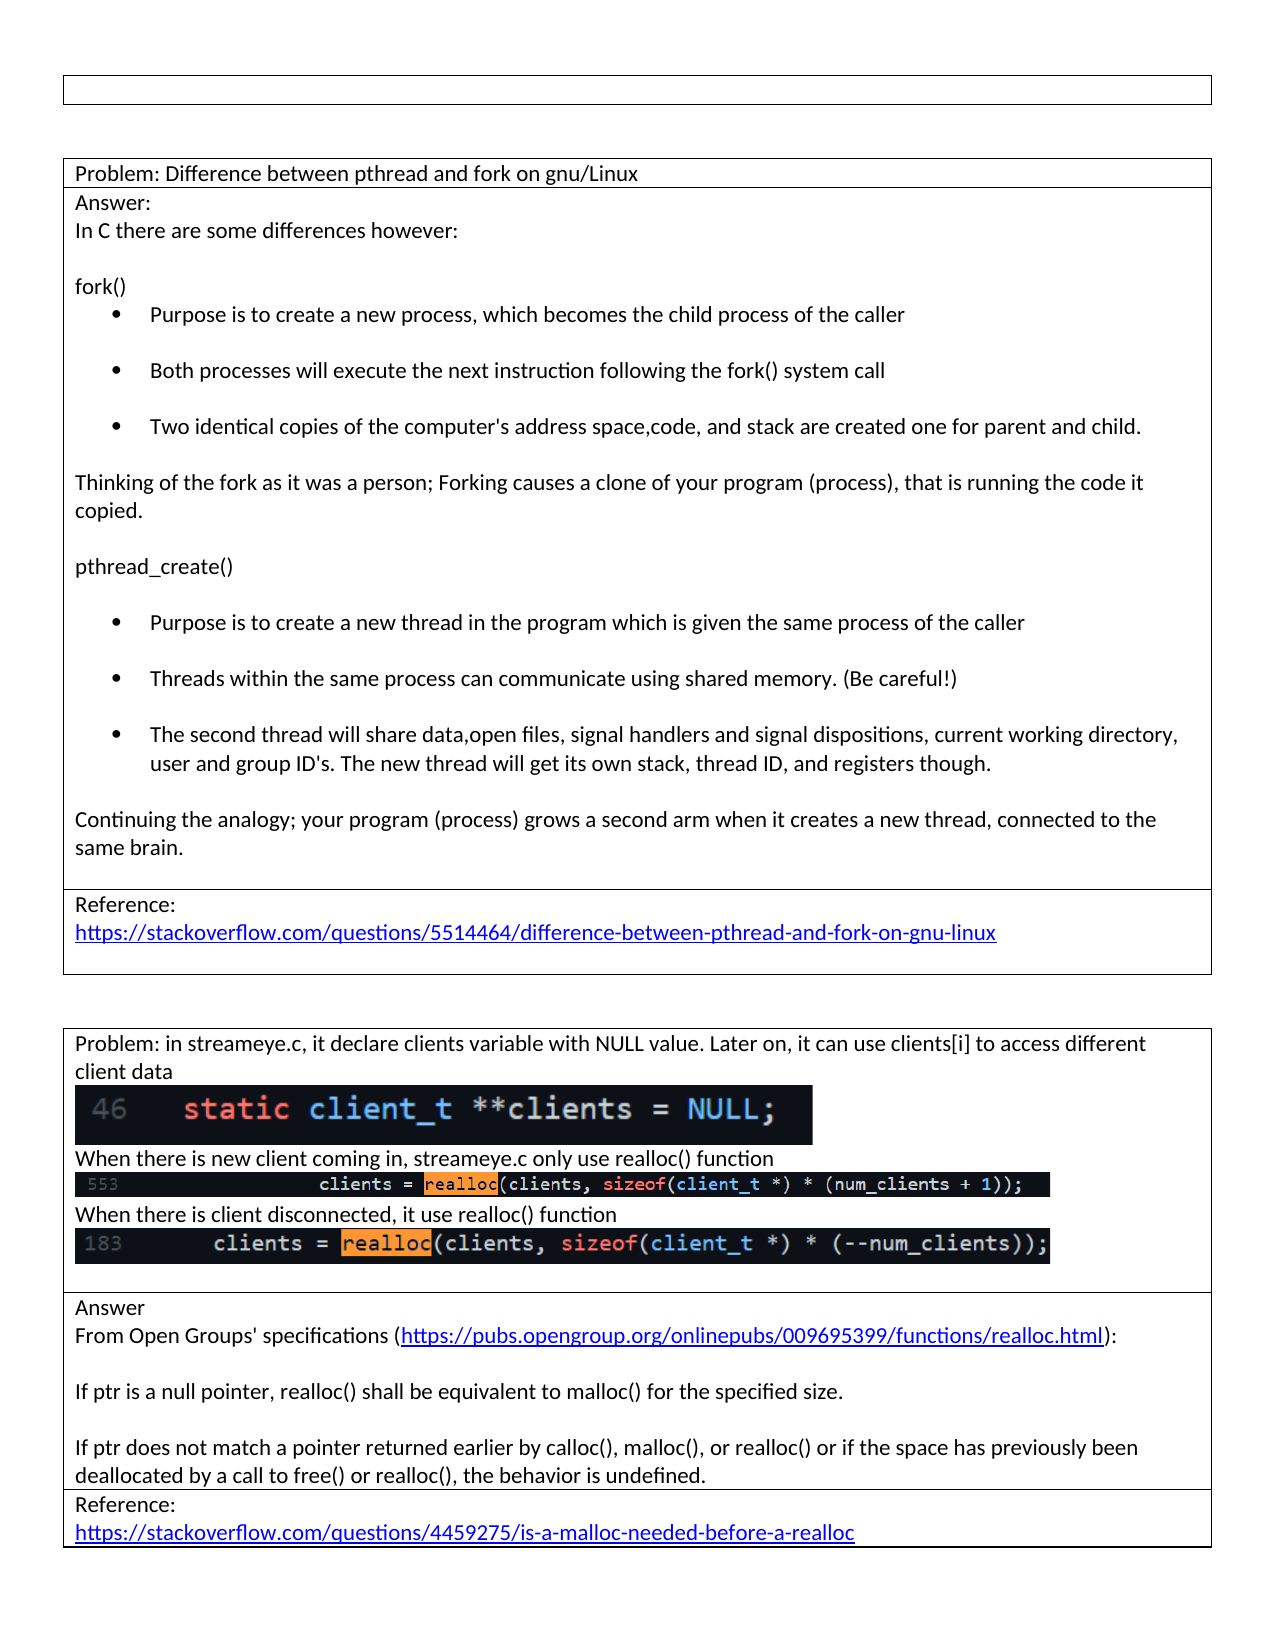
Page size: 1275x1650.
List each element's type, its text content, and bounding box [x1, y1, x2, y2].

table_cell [64, 1490, 1211, 1546]
table_header Problem: Difference between pthread and fork on gnu/Linux [64, 159, 1211, 187]
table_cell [64, 76, 1211, 104]
picture [75, 1172, 1050, 1197]
picture [75, 1085, 813, 1145]
table_cell Answer: In C there are some differences however: fork() Purpose is to create a new process, which becomes the child process of the caller Both processes will execute the next instruction following the fork() system call Two identical copies of the computer's address space,code, and stack are created one for parent and child. Thinking of the fork as it was a person; Forking causes a clone of your program (process), that is running the code it copied. pthread_create() Purpose is to create a new thread in the program which is given the same process of the caller Threads within the same process can communicate using shared memory. (Be careful!) The second thread will share data,open files, signal handlers and signal dispositions, current working directory, user and group ID's. The new thread will get its own stack, thread ID, and registers though. Continuing the analogy; your program (process) grows a second arm when it creates a new thread, connected to the same brain. [64, 188, 1211, 889]
picture [75, 1228, 1050, 1264]
table_cell Answer From Open Groups' specifications (https://pubs.opengroup.org/onlinepubs/009695399/functions/realloc.html): If ptr is a null pointer, realloc() shall be equivalent to malloc() for the specified size. If ptr does not match a pointer returned earlier by calloc(), malloc(), or realloc() or if the space has previously been deallocated by a call to free() or realloc(), the behavior is undefined. [64, 1293, 1211, 1489]
table_cell Reference: https://stackoverflow.com/questions/5514464/difference-between-pthread-and-fork-on-gnu-linux [64, 890, 1211, 974]
table_header Problem: in streameye.c, it declare clients variable with NULL value. Later on, it can use clients[i] to access different client data When there is new client coming in, streameye.c only use realloc() function When there is client disconnected, it use realloc() function [64, 1029, 1211, 1292]
